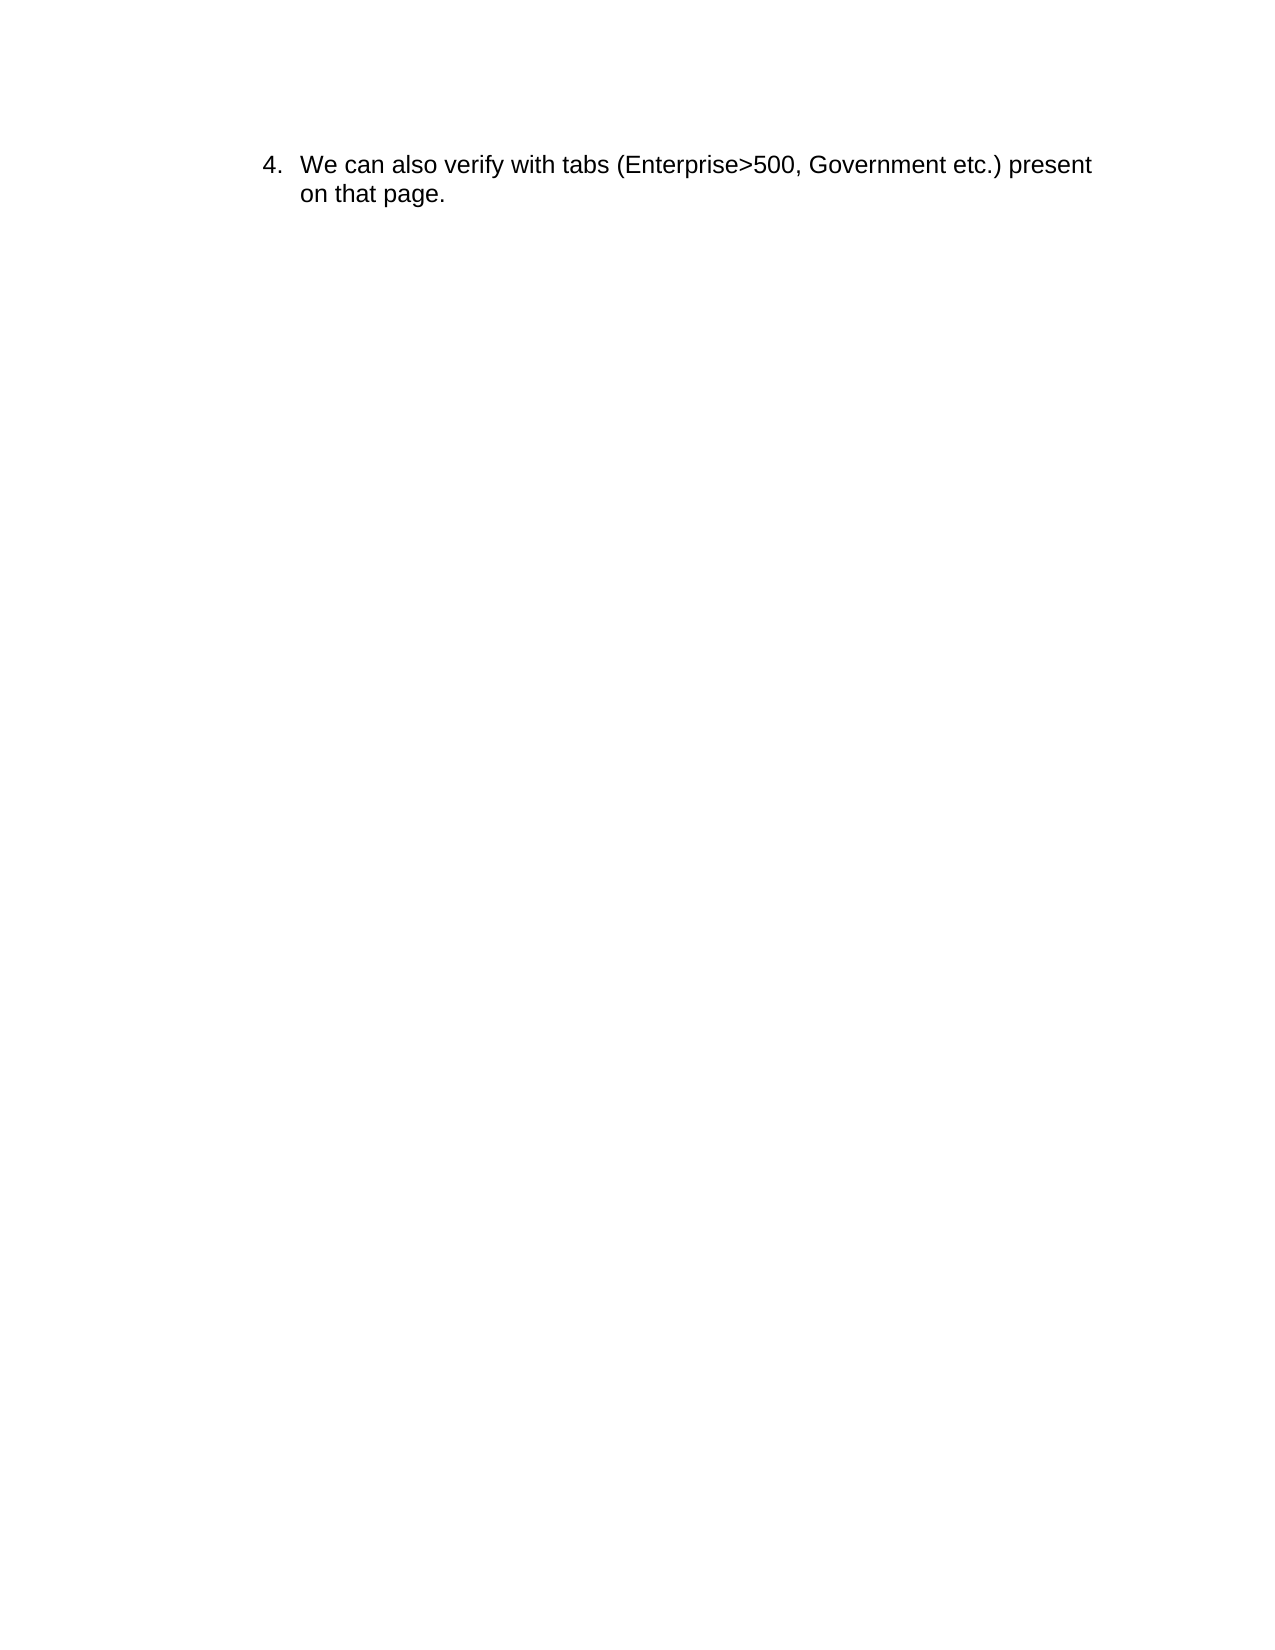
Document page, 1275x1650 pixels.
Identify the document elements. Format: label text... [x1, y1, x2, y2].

list We can also verify with tabs (Enterprise>500, Government etc.) present on that page. [262, 150, 1125, 207]
